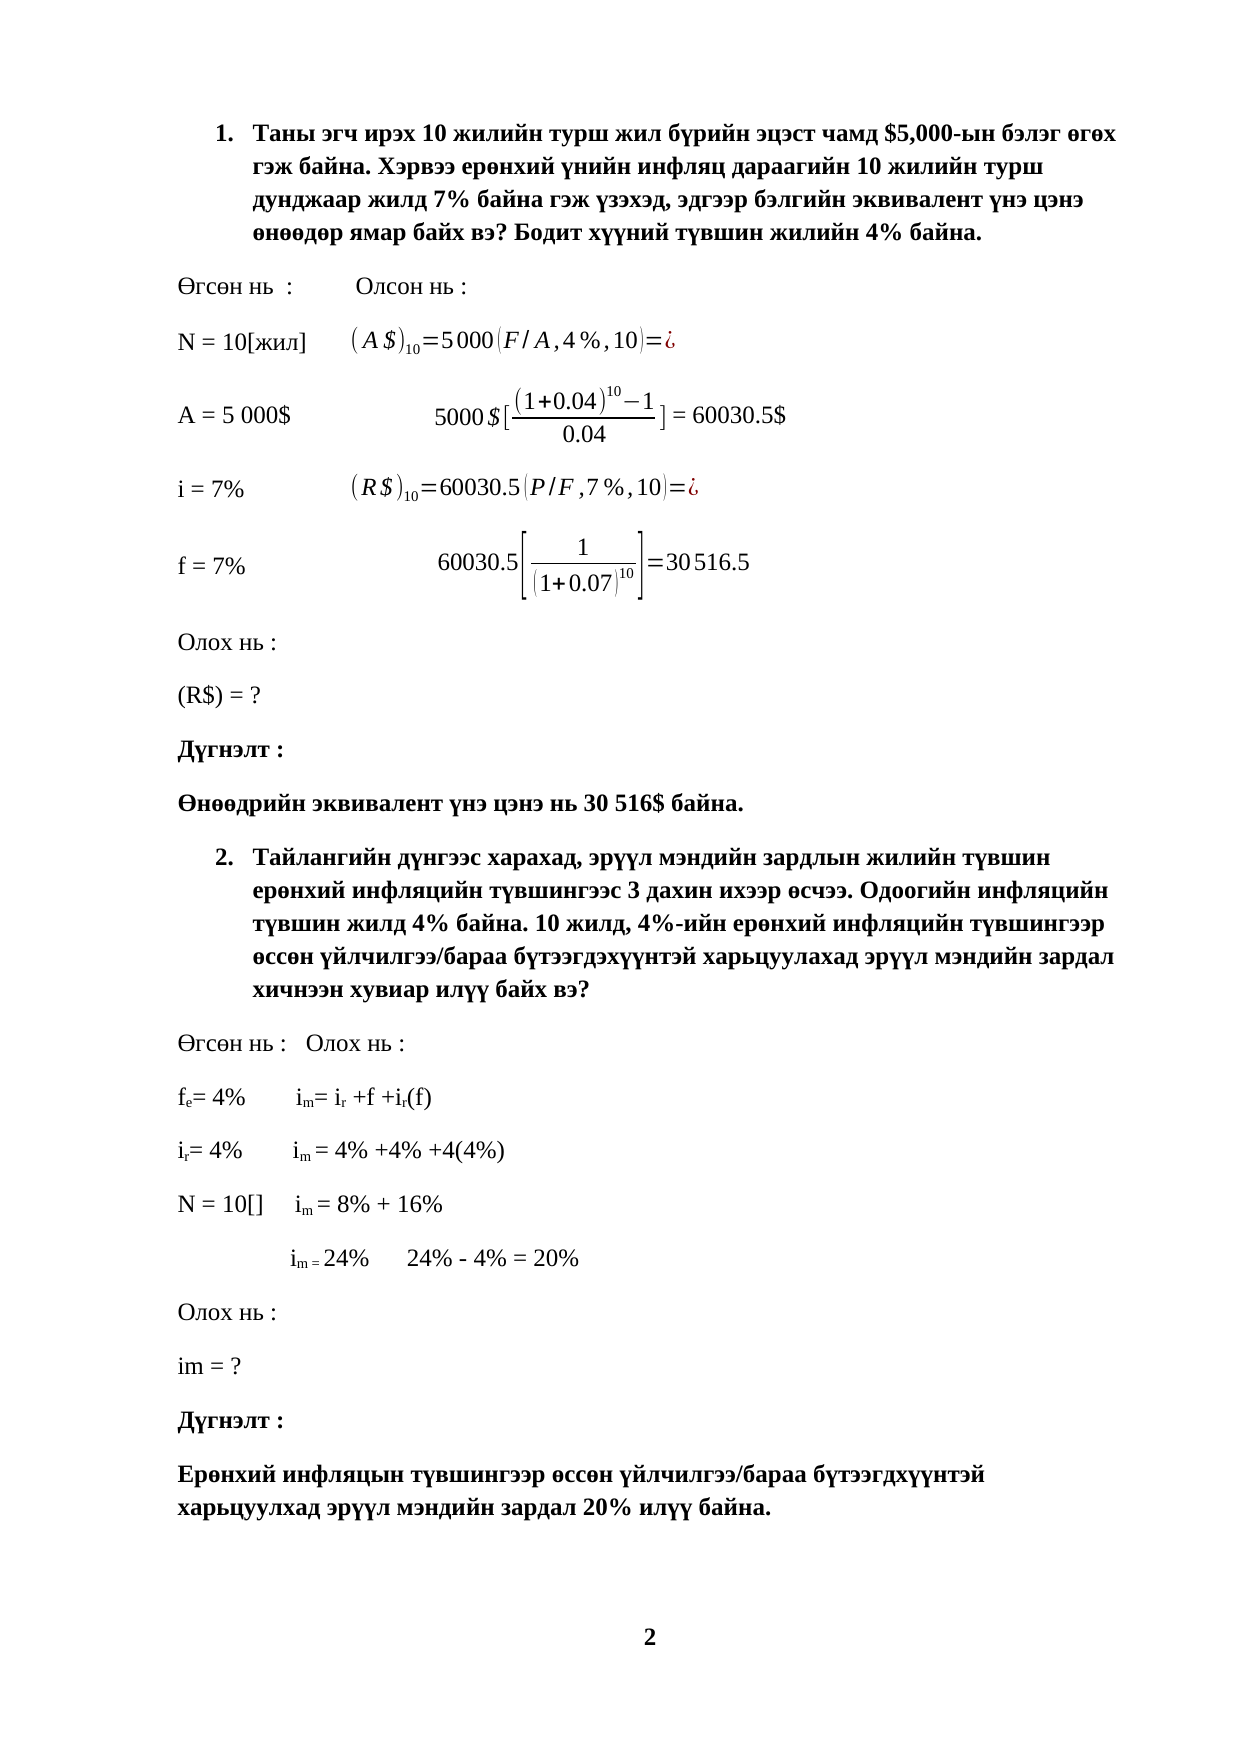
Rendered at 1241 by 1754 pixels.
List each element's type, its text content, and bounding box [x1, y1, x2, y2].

text ir= 4% im = 4% +4% +4(4%) [177, 1136, 1122, 1164]
list Тайлангийн дүнгээс харахад, эрүүл мэндийн зардлын жилийн түвшин ерөнхий инфляцийн түвшингээс 3 дахин ихээр өсчээ. Одоогийн инфляцийн түвшин жилд 4% байна. 10 жилд, 4%-ийн ерөнхий инфляцийн түвшингээр өссөн үйлчилгээ/бараа бүтээгдэхүүнтэй харьцуулахад эрүүл мэндийн зардал хичнээн хувиар илүү байх вэ? [215, 842, 1122, 1003]
text Өнөөдрийн эквивалент үнэ цэнэ нь 30 516$ байна. [177, 788, 1122, 817]
text im = 24% 24% - 4% = 20% [177, 1243, 1122, 1272]
text Олох нь : [177, 1297, 1122, 1326]
text Дүгнэлт : [177, 734, 1122, 763]
text Дүгнэлт : [177, 1405, 1122, 1434]
text Олох нь : [177, 627, 1122, 655]
text A = 5 000$ = 60030.5$ [177, 383, 1122, 447]
text Өгсөн нь : Олох нь : [177, 1028, 1122, 1057]
text N = 10[жил] [177, 325, 1122, 358]
text (R$) = ? [177, 680, 1122, 709]
text Ерөнхий инфляцын түвшингээр өссөн үйлчилгээ/бараа бүтээгдхүүнтэй харьцуулхад эрүүл мэндийн зардал 20% илүү байна. [177, 1459, 1122, 1521]
text f = 7% [177, 530, 1122, 601]
text N = 10[] im = 8% + 16% [177, 1189, 1122, 1218]
list Таны эгч ирэх 10 жилийн турш жил бүрийн эцэст чамд $5,000-ын бэлэг өгөх гэж байна. Хэрвээ ерөнхий үнийн инфляц дараагийн 10 жилийн турш дунджаар жилд 7% байна гэж үзэхэд, эдгээр бэлгийн эквивалент үнэ цэнэ өнөөдөр ямар байх вэ? Бодит хүүний түвшин жилийн 4% байна. [215, 118, 1122, 246]
text i = 7% [177, 472, 1122, 505]
text Өгсөн нь : Олсон нь : [177, 271, 1122, 300]
text fe= 4% im= ir +f +ir(f) [177, 1082, 1122, 1111]
text im = ? [177, 1351, 1122, 1380]
